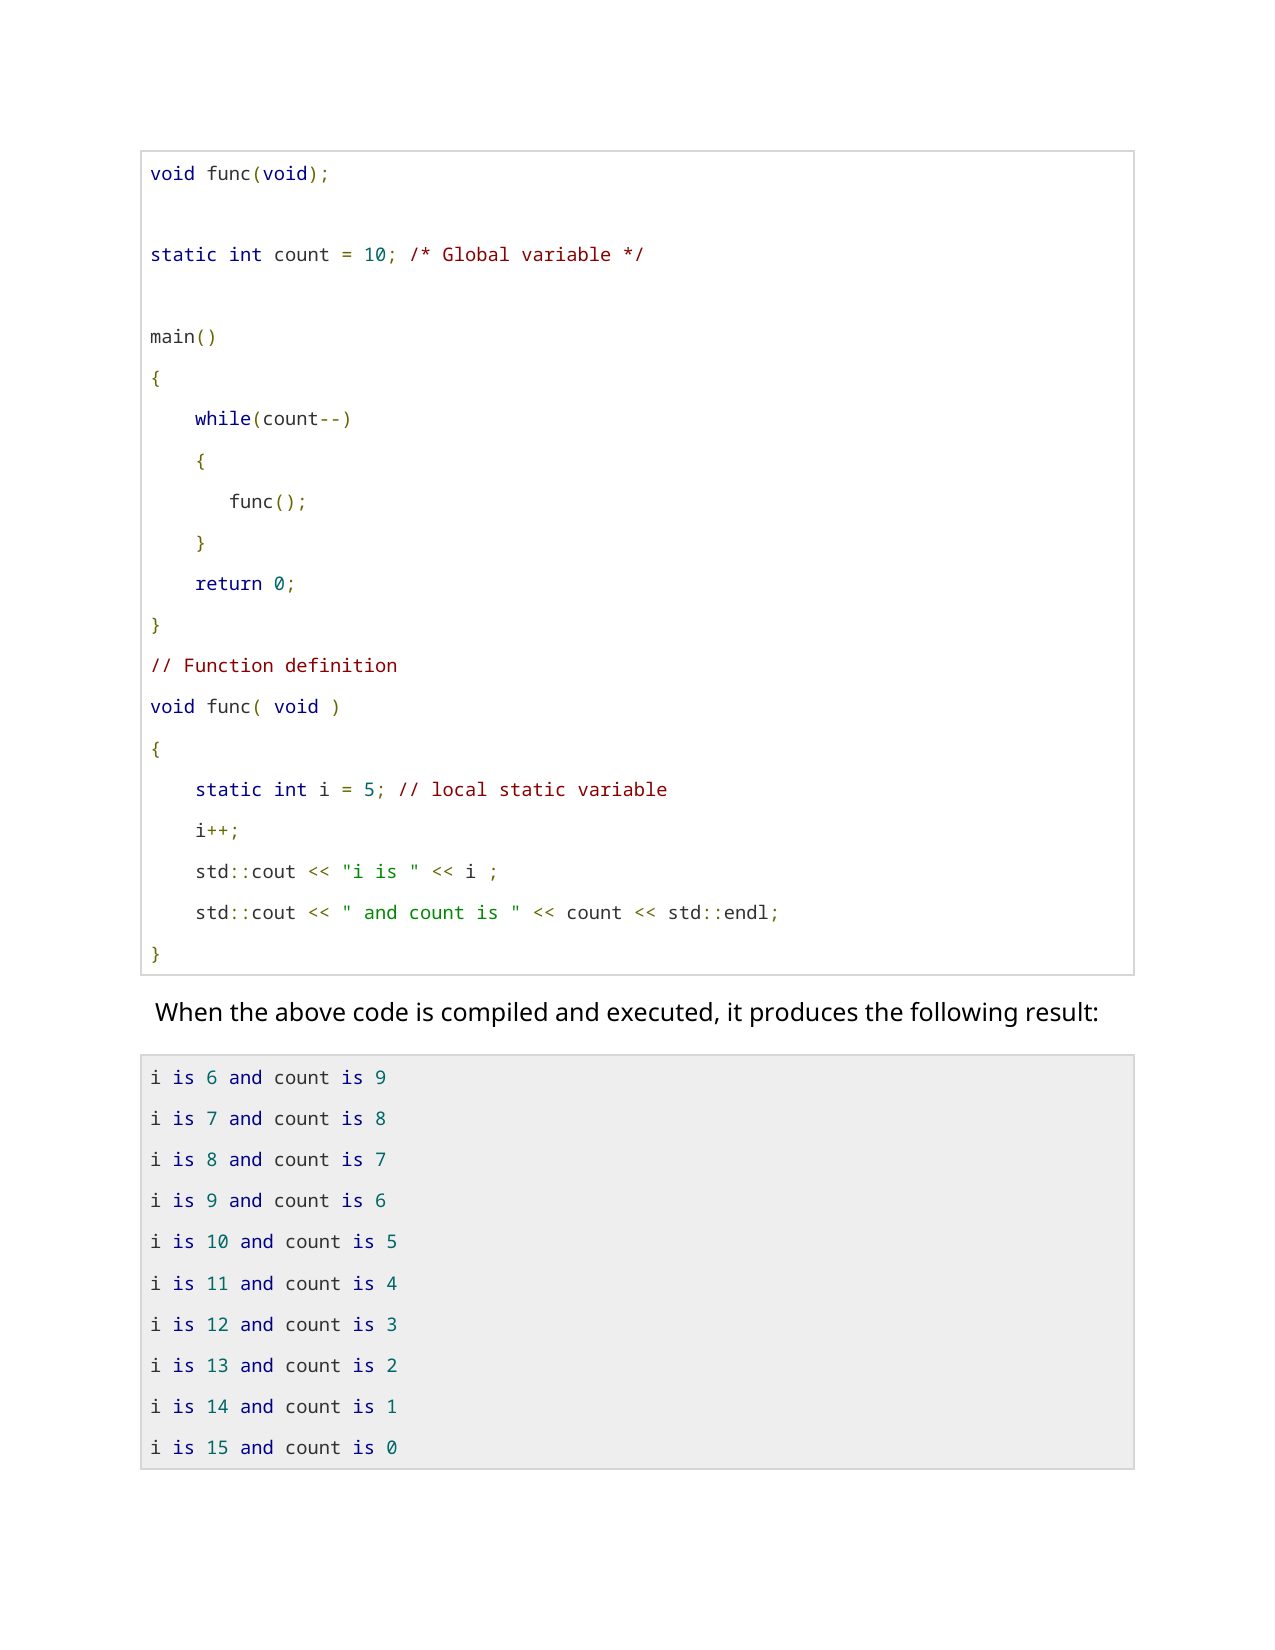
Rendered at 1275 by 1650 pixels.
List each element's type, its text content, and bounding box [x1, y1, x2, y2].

text i is 13 and count is 2 [142, 1342, 1133, 1378]
text i is 11 and count is 4 [142, 1260, 1133, 1295]
text } [142, 519, 1133, 555]
text i is 8 and count is 7 [142, 1136, 1133, 1172]
text When the above code is compiled and executed, it produces the following result: [155, 992, 1120, 1029]
text while(count--) [142, 396, 1133, 431]
text i is 12 and count is 3 [142, 1301, 1133, 1336]
text { [142, 437, 1133, 472]
text } [142, 602, 1133, 637]
text { [142, 355, 1133, 390]
text func(); [142, 478, 1133, 513]
text void func(void); [142, 152, 1133, 185]
text std::cout << "i is " << i ; [142, 848, 1133, 884]
text i is 14 and count is 1 [142, 1383, 1133, 1419]
text { [142, 725, 1133, 760]
text i is 15 and count is 0 [142, 1424, 1133, 1468]
text return 0; [142, 560, 1133, 596]
text i is 10 and count is 5 [142, 1219, 1133, 1254]
text i is 7 and count is 8 [142, 1095, 1133, 1131]
text i++; [142, 807, 1133, 843]
text // Function definition [142, 643, 1133, 678]
text static int i = 5; // local static variable [142, 766, 1133, 802]
text main() [142, 313, 1133, 349]
text i is 9 and count is 6 [142, 1178, 1133, 1213]
text static int count = 10; /* Global variable */ [142, 232, 1133, 267]
text std::cout << " and count is " << count << std::endl; [142, 889, 1133, 925]
text } [142, 931, 1133, 974]
text i is 6 and count is 9 [142, 1056, 1133, 1089]
text void func( void ) [142, 684, 1133, 719]
